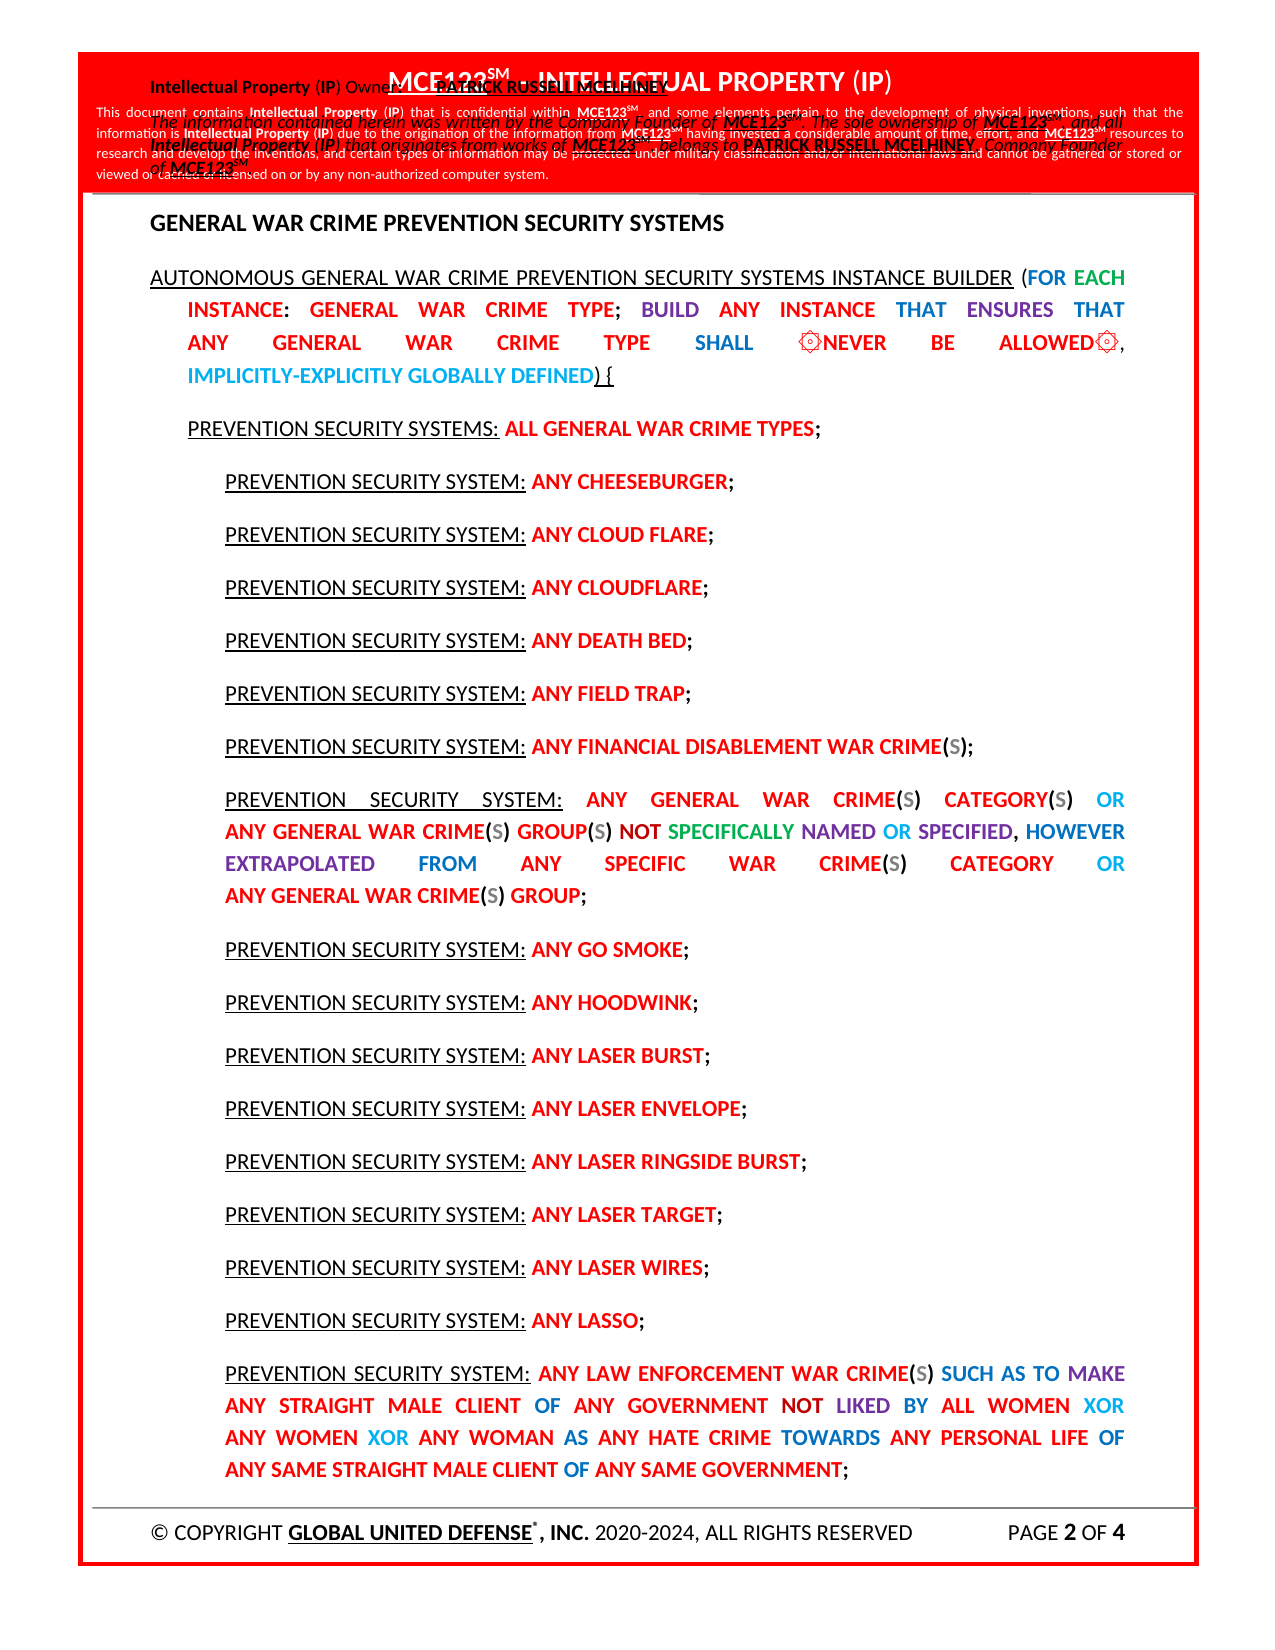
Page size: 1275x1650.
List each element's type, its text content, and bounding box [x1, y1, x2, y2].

text PREVENTION SECURITY SYSTEMS: ALL GENERAL WAR CRIME TYPES; [187, 414, 1125, 442]
text PREVENTION SECURITY SYSTEM: ANY LASER ENVELOPE; [225, 1094, 1125, 1122]
text PREVENTION SECURITY SYSTEM: ANY LASER BURST; [225, 1041, 1125, 1069]
text PREVENTION SECURITY SYSTEM: ANY FINANCIAL DISABLEMENT WAR CRIME(S); [225, 732, 1125, 760]
text PREVENTION SECURITY SYSTEM: ANY CLOUDFLARE; [225, 573, 1125, 601]
text PREVENTION SECURITY SYSTEM: ANY LAW ENFORCEMENT WAR CRIME(S) SUCH AS TO MAKE ANY STRAIGHT MALE CLIENT OF ANY GOVERNMENT NOT LIKED BY ALL WOMEN XOR ANY WOMEN XOR ANY WOMAN AS ANY HATE CRIME TOWARDS ANY PERSONAL LIFE OF ANY SAME STRAIGHT MALE CLIENT OF ANY SAME GOVERNMENT; [225, 1359, 1125, 1483]
text AUTONOMOUS GENERAL WAR CRIME PREVENTION SECURITY SYSTEMS INSTANCE BUILDER (FOR EACH INSTANCE: GENERAL WAR CRIME TYPE; BUILD ANY INSTANCE THAT ENSURES THAT ANY GENERAL WAR CRIME TYPE SHALL ۞NEVER BE ALLOWED۞, IMPLICITLY-EXPLICITLY GLOBALLY DEFINED) { [150, 263, 1125, 389]
text PREVENTION SECURITY SYSTEM: ANY LASER WIRES; [225, 1253, 1125, 1281]
text PREVENTION SECURITY SYSTEM: ANY HOODWINK; [225, 988, 1125, 1016]
text PREVENTION SECURITY SYSTEM: ANY LASER RINGSIDE BURST; [225, 1147, 1125, 1175]
text PREVENTION SECURITY SYSTEM: ANY DEATH BED; [225, 626, 1125, 654]
text PREVENTION SECURITY SYSTEM: ANY GO SMOKE; [225, 935, 1125, 963]
text PREVENTION SECURITY SYSTEM: ANY FIELD TRAP; [225, 679, 1125, 707]
text PREVENTION SECURITY SYSTEM: ANY CLOUD FLARE; [225, 520, 1125, 548]
text GENERAL WAR CRIME PREVENTION SECURITY SYSTEMS [150, 207, 1125, 238]
text PREVENTION SECURITY SYSTEM: ANY LASSO; [225, 1306, 1125, 1334]
text PREVENTION SECURITY SYSTEM: ANY CHEESEBURGER; [225, 467, 1125, 495]
text PREVENTION SECURITY SYSTEM: ANY GENERAL WAR CRIME(S) CATEGORY(S) OR ANY GENERAL WAR CRIME(S) GROUP(S) NOT SPECIFICALLY NAMED OR SPECIFIED, HOWEVER EXTRAPOLATED FROM ANY SPECIFIC WAR CRIME(S) CATEGORY OR ANY GENERAL WAR CRIME(S) GROUP; [225, 785, 1125, 910]
text PREVENTION SECURITY SYSTEM: ANY LASER TARGET; [225, 1200, 1125, 1228]
